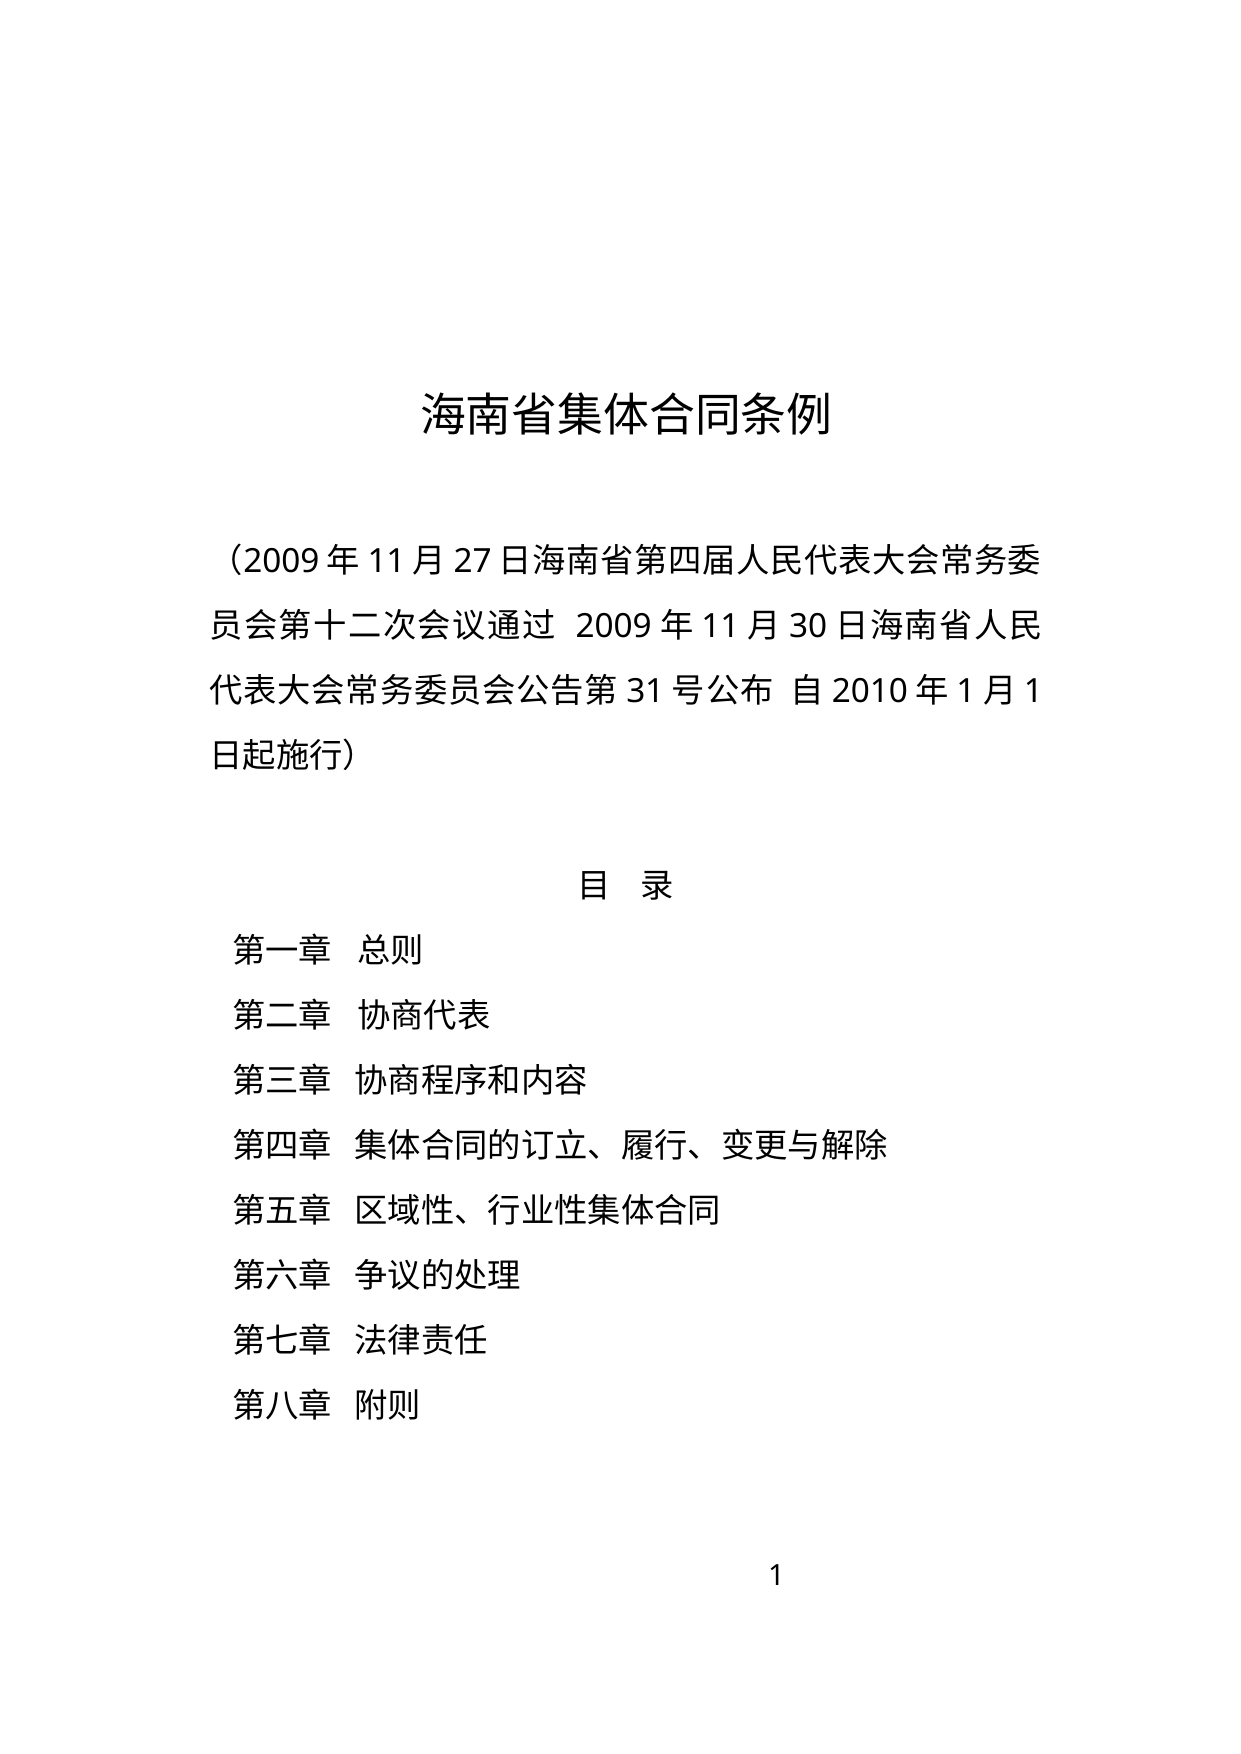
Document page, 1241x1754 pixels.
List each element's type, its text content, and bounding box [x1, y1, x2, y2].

text 目 录 [165, 850, 1087, 915]
text （2009年11月27日海南省第四届人民代表大会常务委员会第十二次会议通过 2009年11月30日海南省人民代表大会常务委员会公告第31号公布 自2010年1月1日起施行） [209, 525, 1043, 785]
text 第四章 集体合同的订立、履行、变更与解除 [165, 1110, 1087, 1175]
text 海南省集体合同条例 [165, 363, 1087, 460]
text 第三章 协商程序和内容 [165, 1045, 1087, 1110]
text 第五章 区域性、行业性集体合同 [165, 1175, 1087, 1240]
text 第七章 法律责任 [165, 1305, 1087, 1370]
text 第八章 附则 [165, 1370, 1087, 1435]
list 协商代表 [165, 980, 1087, 1045]
text 第六章 争议的处理 [165, 1240, 1087, 1305]
list 总则 [165, 915, 1087, 980]
